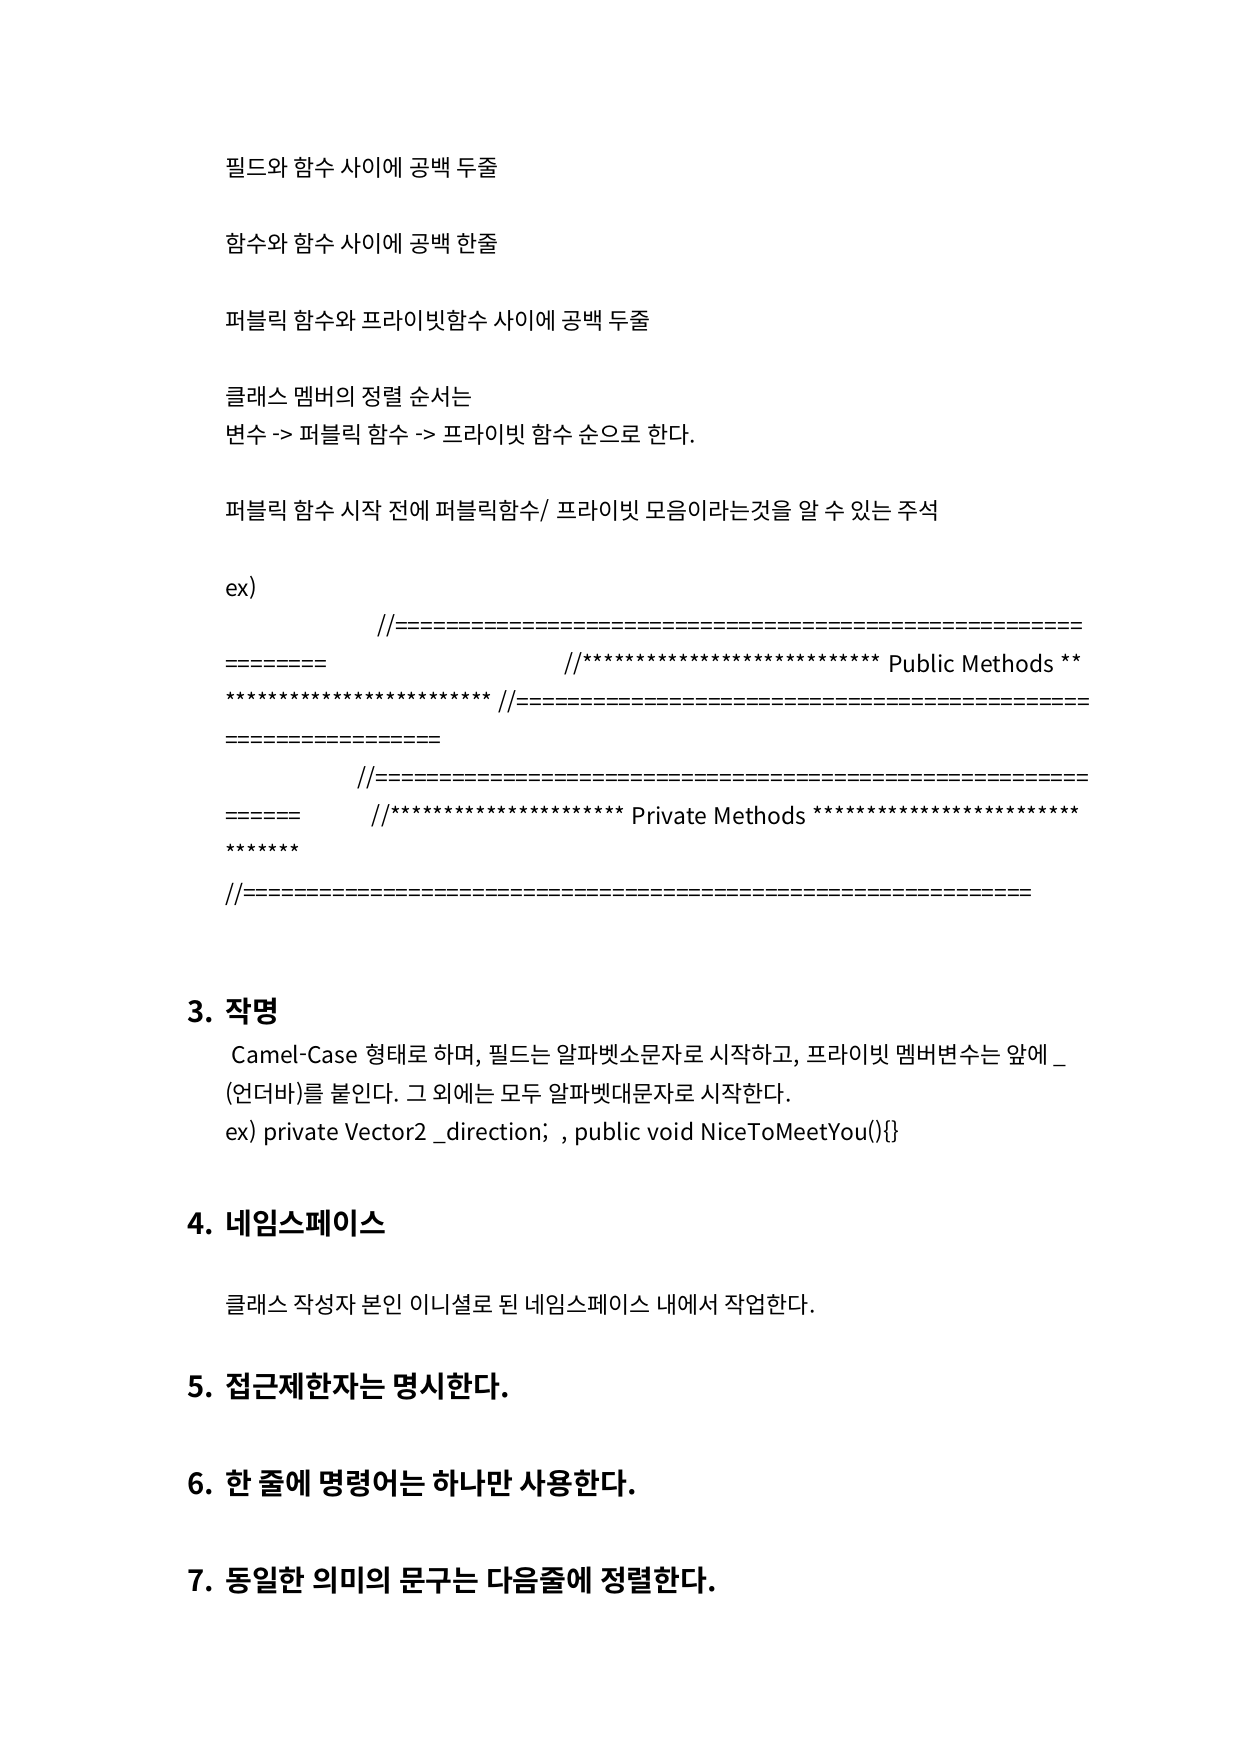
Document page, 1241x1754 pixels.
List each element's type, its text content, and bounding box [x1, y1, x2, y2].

text Camel-Case 형태로 하며, 필드는 알파벳소문자로 시작하고, 프라이빗 멤버변수는 앞에 _(언더바)를 붙인다. 그 외에는 모두 알파벳대문자로 시작한다. [225, 1037, 1090, 1109]
list 작명 [187, 989, 1090, 1031]
text //============================================================== //********************** Private Methods ******************************** [225, 760, 1090, 869]
text 클래스 작성자 본인 이니셜로 된 네임스페이스 내에서 작업한다. [150, 1287, 1090, 1320]
text 클래스 멤버의 정렬 순서는 [150, 379, 1090, 412]
text 필드와 함수 사이에 공백 두줄 [150, 150, 1090, 183]
list 네임스페이스 [187, 1200, 1090, 1242]
list 한 줄에 명령어는 하나만 사용한다. [187, 1460, 1090, 1502]
text //============================================================== //**************************** Public Methods *************************** //============================================================== [225, 607, 1090, 755]
text //============================================================== [150, 874, 1090, 908]
text ex) [150, 569, 1090, 603]
text 변수 -> 퍼블릭 함수 -> 프라이빗 함수 순으로 한다. [150, 417, 1090, 450]
list 접근제한자는 명시한다. [187, 1363, 1090, 1405]
text ex) private Vector2 _direction; , public void NiceToMeetYou(){} [225, 1113, 1090, 1147]
text 함수와 함수 사이에 공백 한줄 [150, 226, 1090, 259]
text 퍼블릭 함수 시작 전에 퍼블릭함수/ 프라이빗 모음이라는것을 알 수 있는 주석 [150, 493, 1090, 526]
list 동일한 의미의 문구는 다음줄에 정렬한다. [187, 1557, 1090, 1599]
text 퍼블릭 함수와 프라이빗함수 사이에 공백 두줄 [150, 302, 1090, 336]
